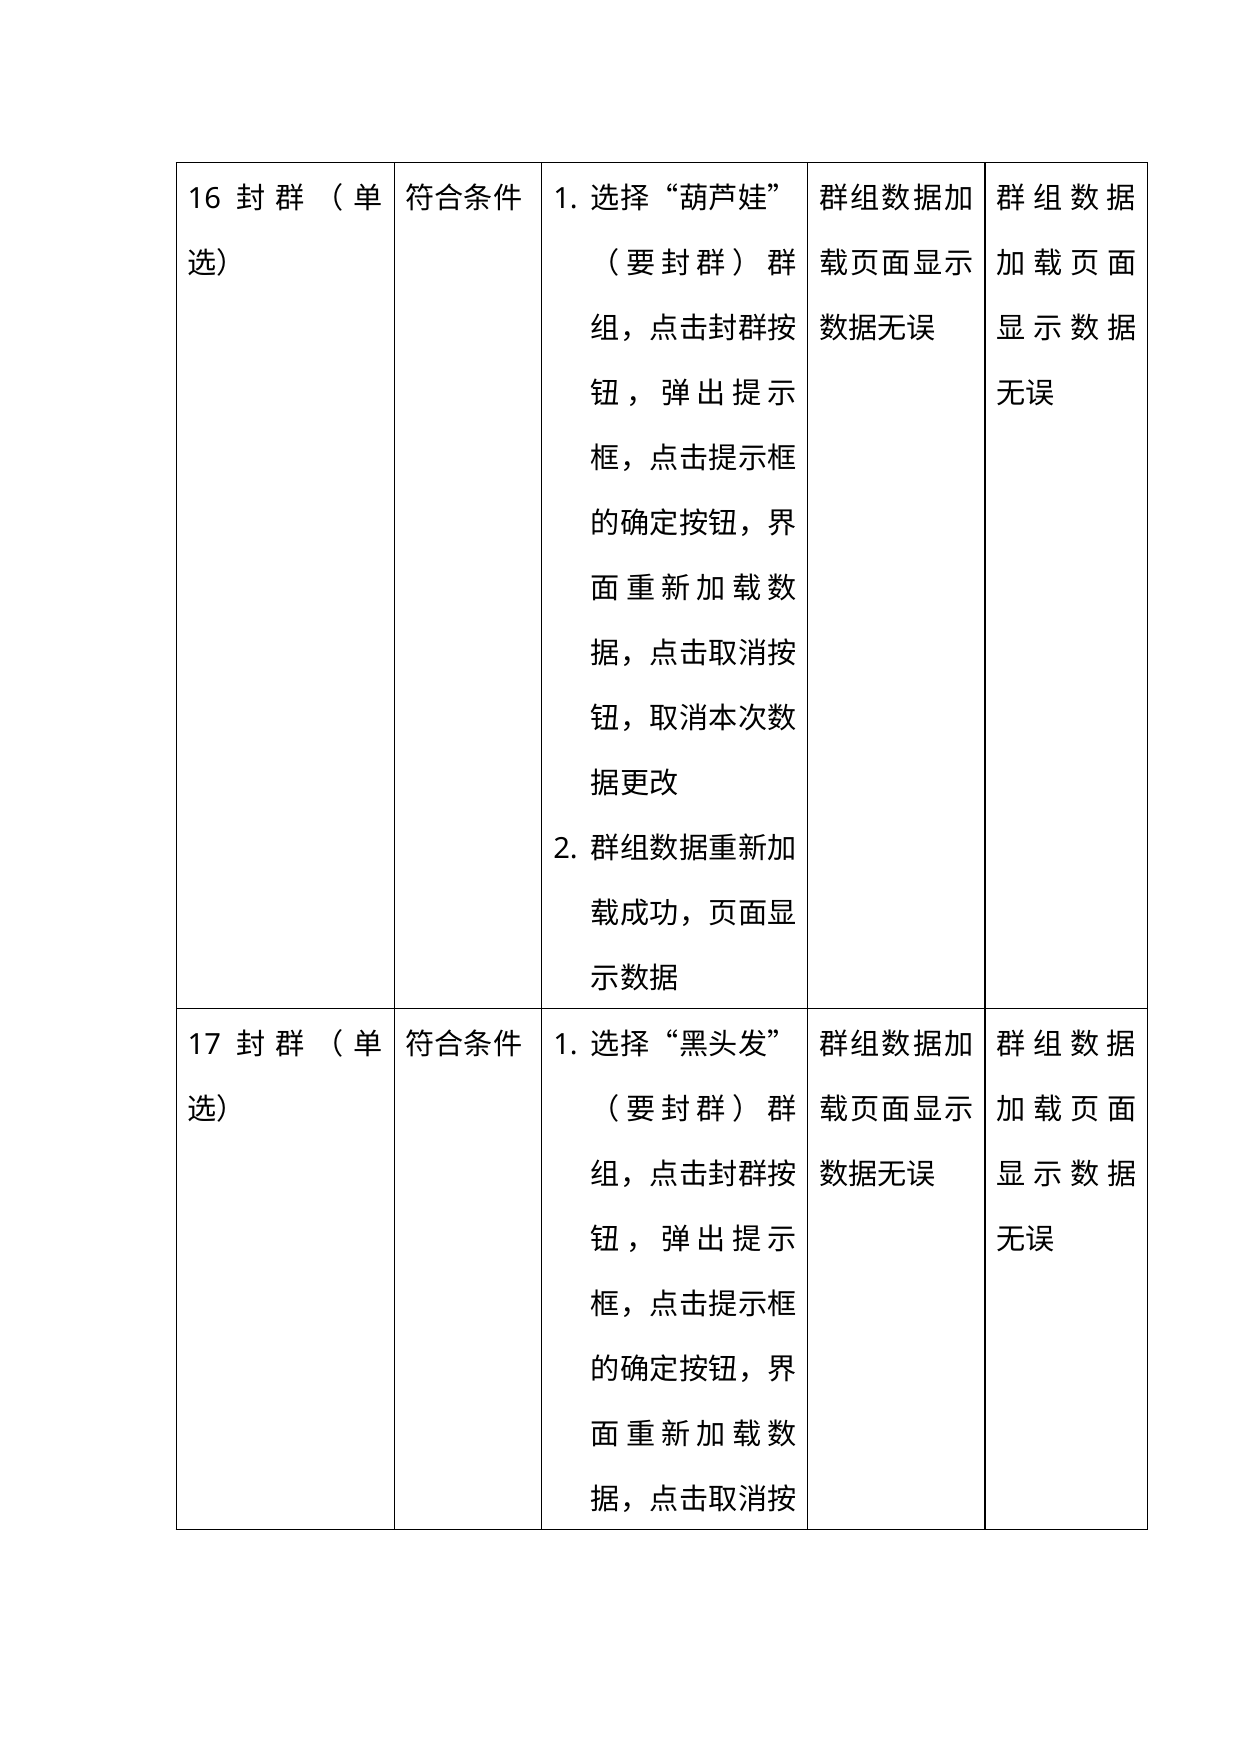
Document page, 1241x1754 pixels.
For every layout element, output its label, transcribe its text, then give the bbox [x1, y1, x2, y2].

table_cell 群组数据加载页面显示数据无误 [986, 163, 1147, 1008]
table_cell 16封群（单选） [177, 163, 394, 1008]
table_cell 17封群（单选） [177, 1009, 394, 1529]
table_cell 群组数据加载页面显示数据无误 [808, 1009, 984, 1529]
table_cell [542, 1009, 807, 1529]
table_cell 群组数据加载页面显示数据无误 [986, 1009, 1147, 1529]
table_cell 选择“葫芦娃”（要封群）群组，点击封群按钮，弹出提示框，点击提示框的确定按钮，界面重新加载数据，点击取消按钮，取消本次数据更改 群组数据重新加载成功，页面显示数据 [542, 163, 807, 1008]
table_cell 群组数据加载页面显示数据无误 [808, 163, 984, 1008]
table_cell 符合条件 [395, 163, 541, 1008]
table_cell 符合条件 [395, 1009, 541, 1529]
